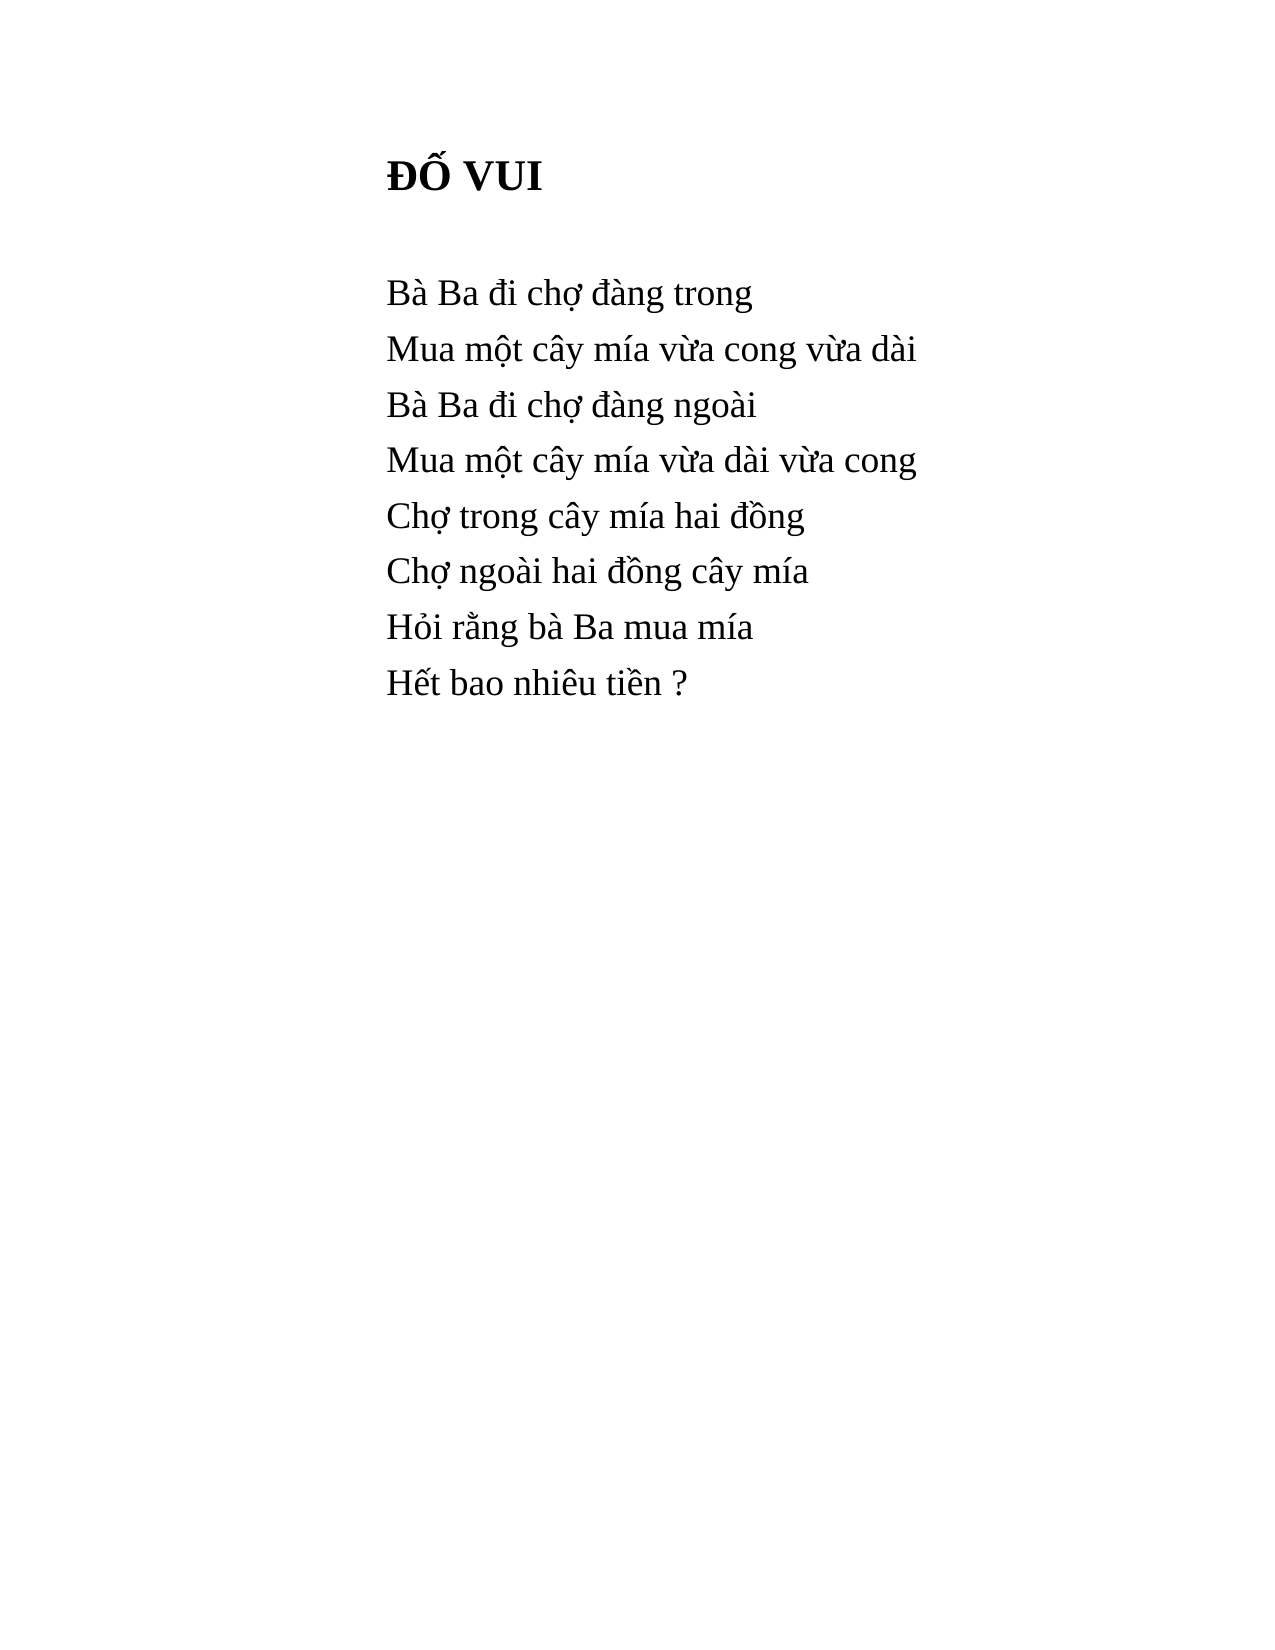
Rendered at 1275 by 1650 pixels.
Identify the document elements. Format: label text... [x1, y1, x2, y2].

text Mua một cây mía vừa dài vừa cong [386, 438, 1125, 481]
text Chợ trong cây mía hai đồng [386, 493, 1125, 536]
text Mua một cây mía vừa cong vừa dài [386, 326, 1125, 369]
text Bà Ba đi chợ đàng trong [386, 271, 1125, 314]
text Chợ ngoài hai đồng cây mía [386, 549, 1125, 592]
text Bà Ba đi chợ đàng ngoài [386, 382, 1125, 425]
text ĐỐ VUI [386, 150, 1125, 200]
text Hỏi rằng bà Ba mua mía [386, 604, 1125, 648]
text Hết bao nhiêu tiền ? [386, 660, 1125, 703]
